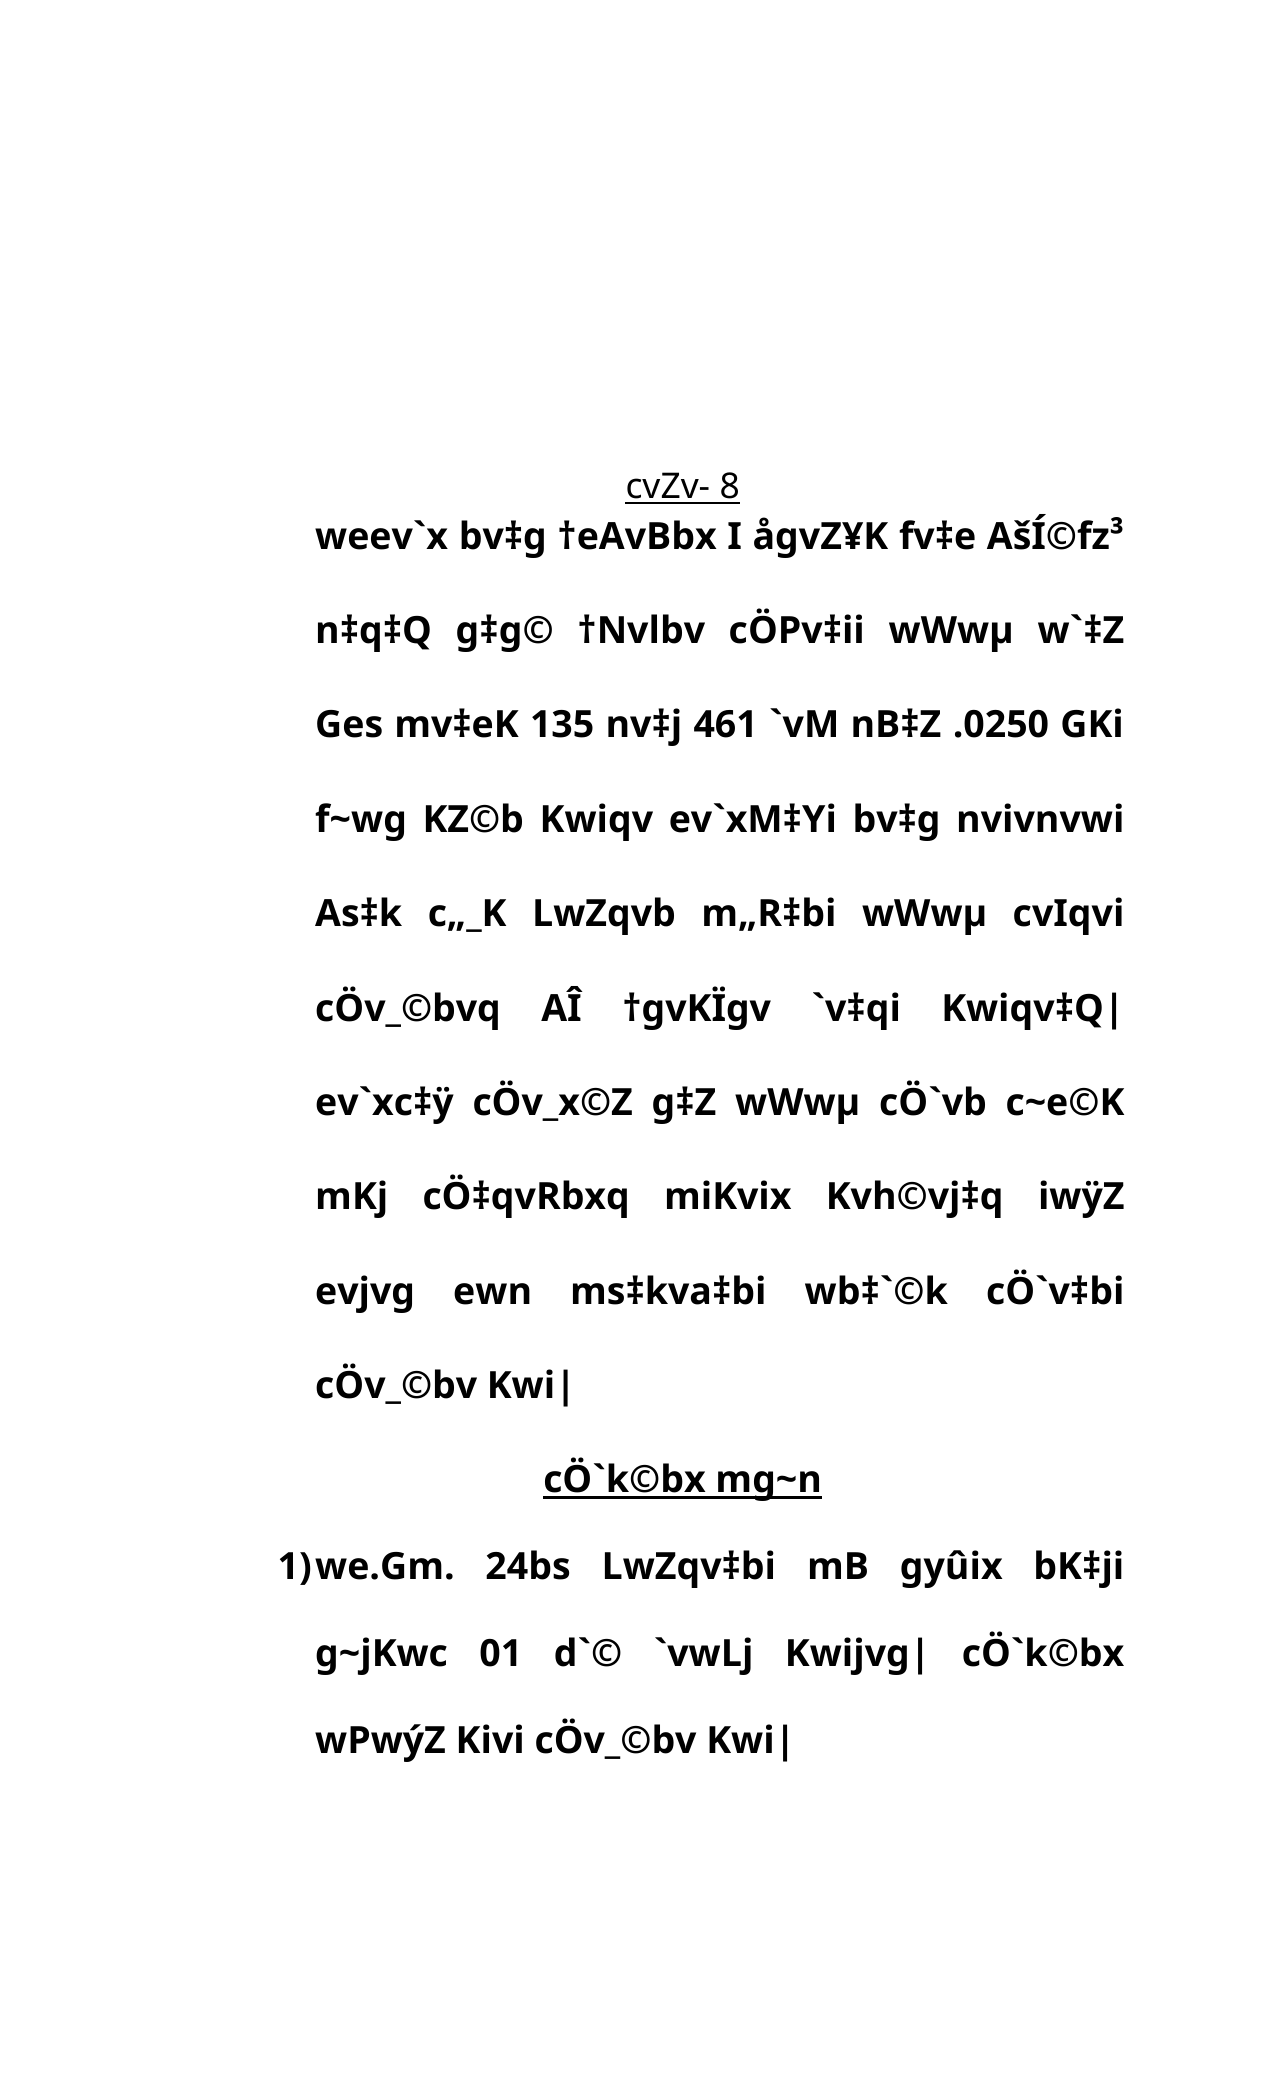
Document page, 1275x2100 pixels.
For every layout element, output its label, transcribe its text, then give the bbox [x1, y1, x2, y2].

text cÖ`k©bx mg~n [240, 1453, 1125, 1504]
list we.Gm. 24bs LwZqv‡bi mB gyûix bK‡ji g~jKwc 01 d`© `vwLj Kwijvg| cÖ`k©bx wPwýZ Kivi cÖv_©bv Kwi| [277, 1539, 1125, 1764]
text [315, 509, 1125, 1409]
